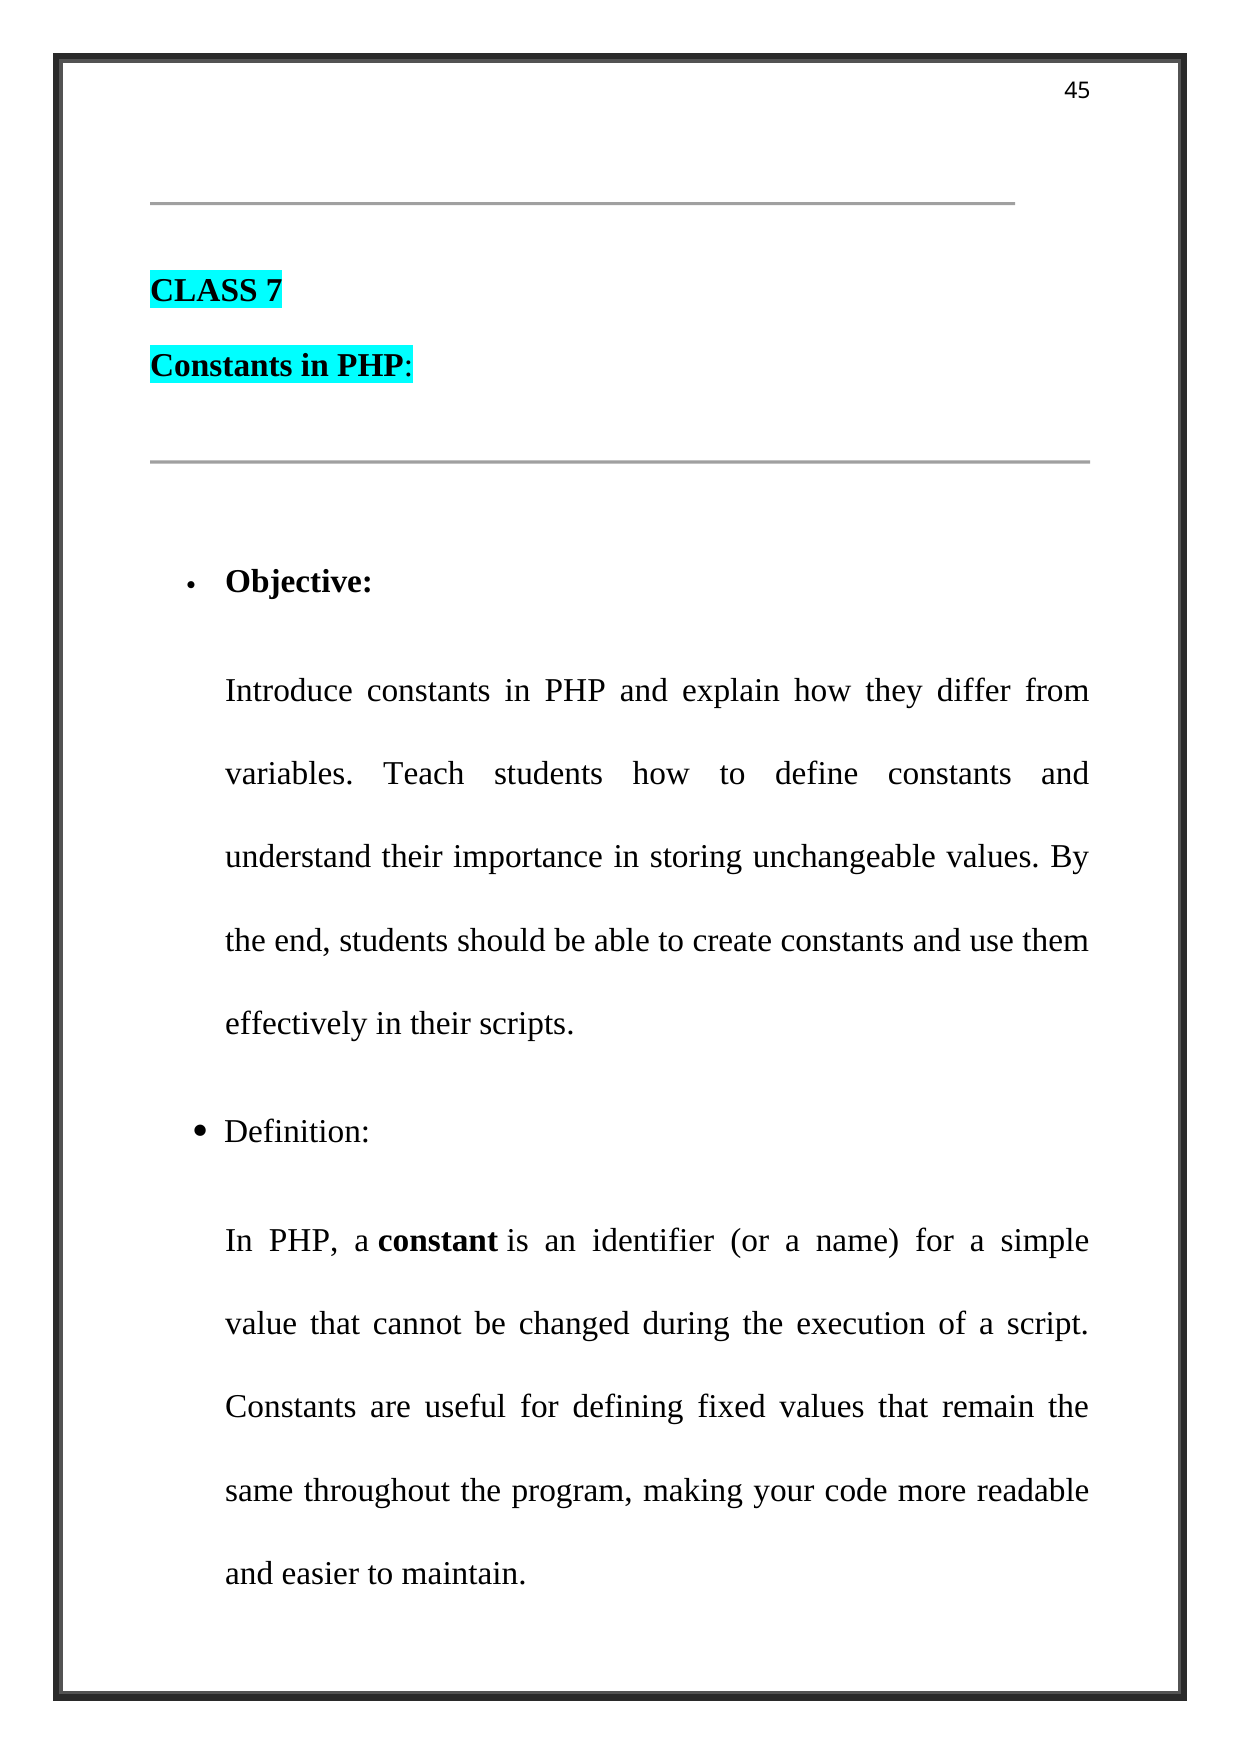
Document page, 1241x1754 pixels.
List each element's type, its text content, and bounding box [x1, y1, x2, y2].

list Definition: [194, 1067, 1090, 1150]
text Constants in PHP: [150, 333, 1090, 383]
text In PHP, a constant is an identifier (or a name) for a simple value that cannot be changed during the execution of a script. Constants are useful for defining fixed values that remain the same throughout the program, making your code more readable and easier to maintain. [225, 1175, 1090, 1592]
text Introduce constants in PHP and explain how they differ from variables. Teach students how to define constants and understand their importance in storing unchangeable values. By the end, students should be able to create constants and use them effectively in their scripts. [225, 625, 1090, 1042]
list Objective: [187, 517, 1090, 600]
text CLASS 7 [150, 258, 1090, 308]
